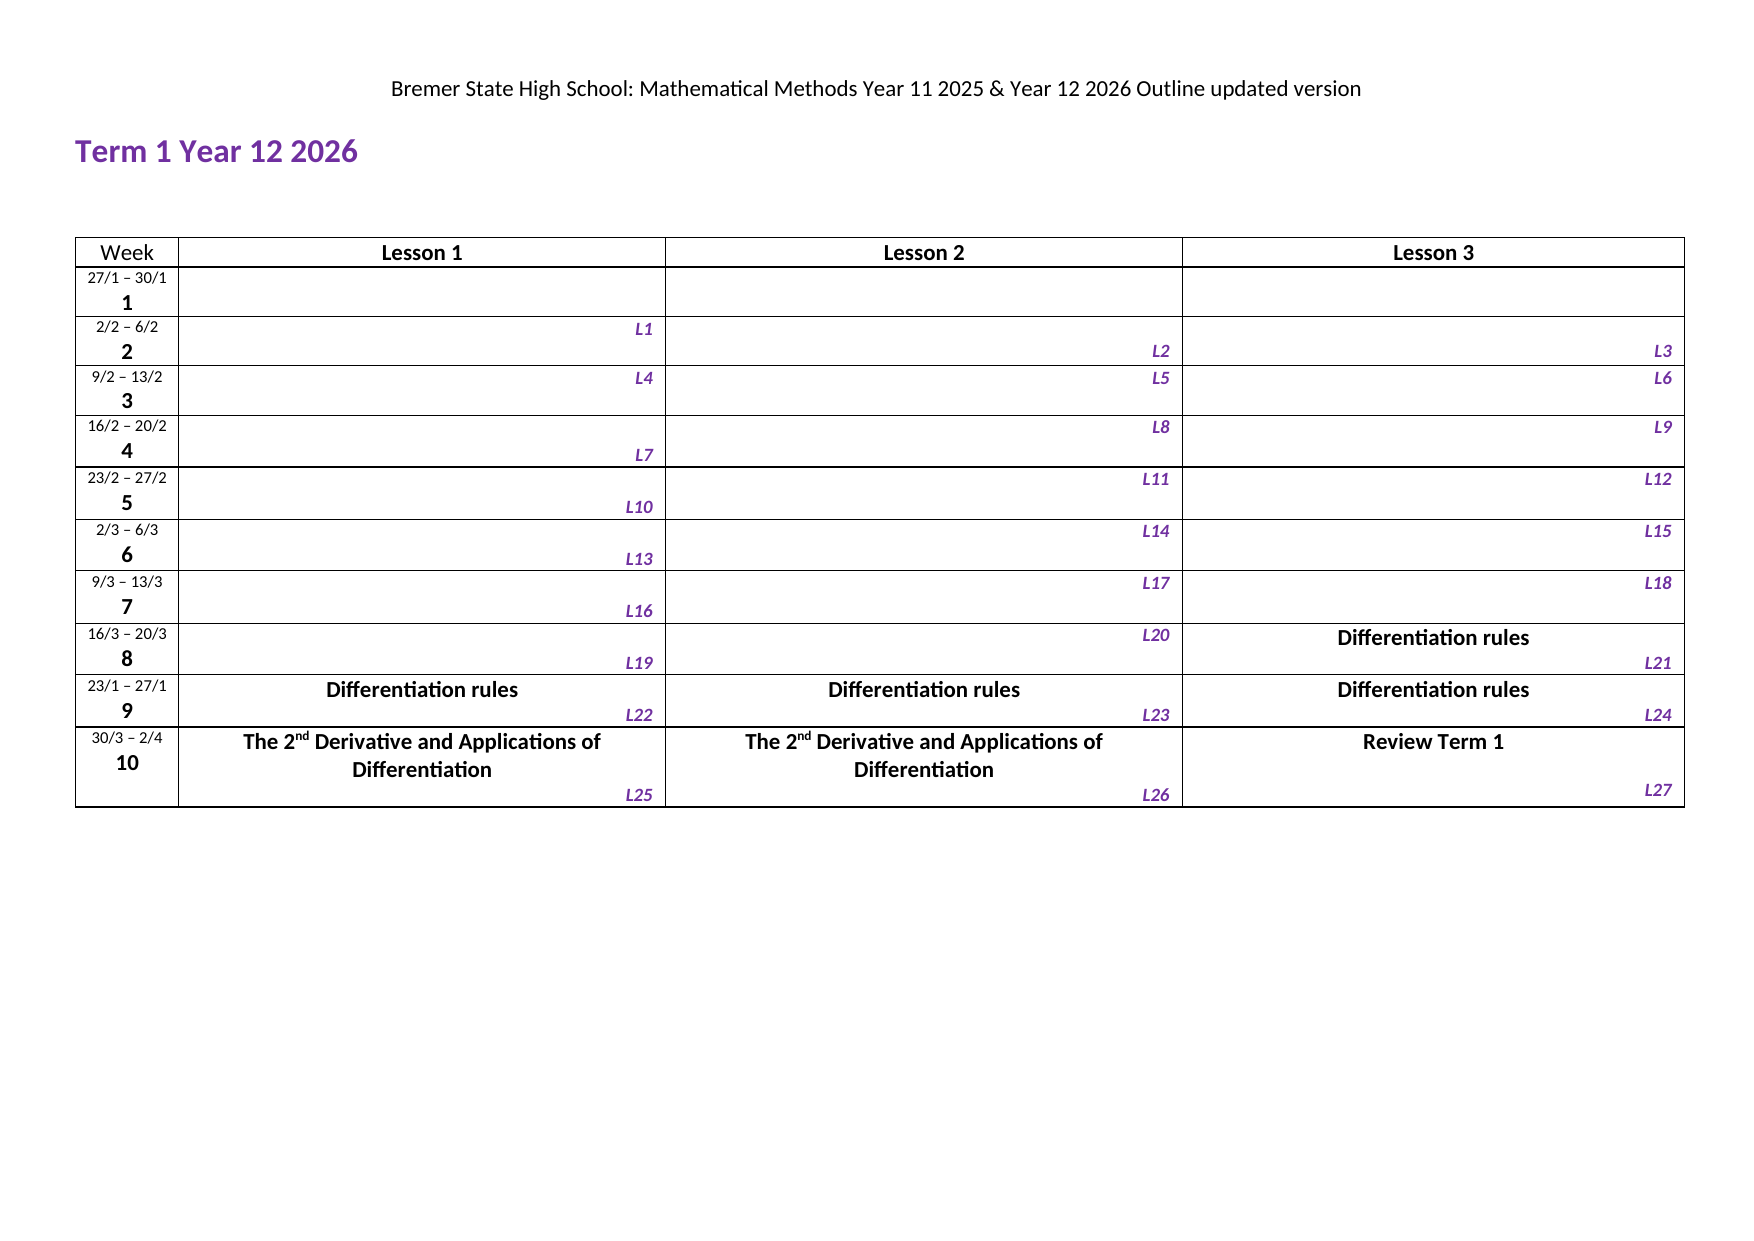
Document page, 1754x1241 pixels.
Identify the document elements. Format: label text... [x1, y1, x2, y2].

table_cell 2/2 – 6/2 2 [76, 317, 178, 365]
table_cell 16/3 – 20/3 8 [76, 624, 178, 674]
table_cell Differentiation rules L23 [666, 675, 1182, 726]
table_cell [1183, 268, 1684, 316]
table_header Lesson 2 [666, 238, 1182, 266]
table_cell L6 [1183, 366, 1684, 414]
table_cell 16/2 – 20/2 4 [76, 416, 178, 466]
table_cell 30/3 – 2/4 10 [76, 728, 178, 806]
table_cell L10 [179, 468, 665, 518]
table_cell L18 [1183, 571, 1684, 622]
table_cell The 2nd Derivative and Applications of Differentiation L25 [179, 728, 665, 806]
table_cell L20 [666, 624, 1182, 674]
table_cell L1 [179, 317, 665, 365]
table_cell 23/1 – 27/1 9 [76, 675, 178, 726]
table_cell Differentiation rules L24 [1183, 675, 1684, 726]
table_cell L2 [666, 317, 1182, 365]
table_cell L9 [1183, 416, 1684, 466]
table_cell L15 [1183, 520, 1684, 570]
table_cell L11 [666, 468, 1182, 518]
table_header Lesson 1 [179, 238, 665, 266]
table_cell 27/1 – 30/1 1 [76, 268, 178, 316]
table_cell L5 [666, 366, 1182, 414]
table_cell L3 [1183, 317, 1684, 365]
table_cell The 2nd Derivative and Applications of Differentiation L26 [666, 728, 1182, 806]
table_cell L12 [1183, 468, 1684, 518]
text Term 1 Year 12 2026 [75, 130, 1679, 171]
table_cell [179, 268, 665, 316]
table_cell L4 [179, 366, 665, 414]
table_cell 23/2 – 27/2 5 [76, 468, 178, 518]
table_header Lesson 3 [1183, 238, 1684, 266]
table_cell 9/3 – 13/3 7 [76, 571, 178, 622]
table_cell [666, 268, 1182, 316]
table_cell Differentiation rules L22 [179, 675, 665, 726]
table_cell L14 [666, 520, 1182, 570]
table_cell L16 [179, 571, 665, 622]
table_cell 2/3 – 6/3 6 [76, 520, 178, 570]
table_cell Review Term 1 L27 [1183, 728, 1684, 806]
table_header Week [76, 238, 178, 266]
table_cell L17 [666, 571, 1182, 622]
table_cell 9/2 – 13/2 3 [76, 366, 178, 414]
table_cell Differentiation rules L21 [1183, 624, 1684, 674]
table_cell L13 [179, 520, 665, 570]
table_cell L19 [179, 624, 665, 674]
table_cell L8 [666, 416, 1182, 466]
table_cell L7 [179, 416, 665, 466]
